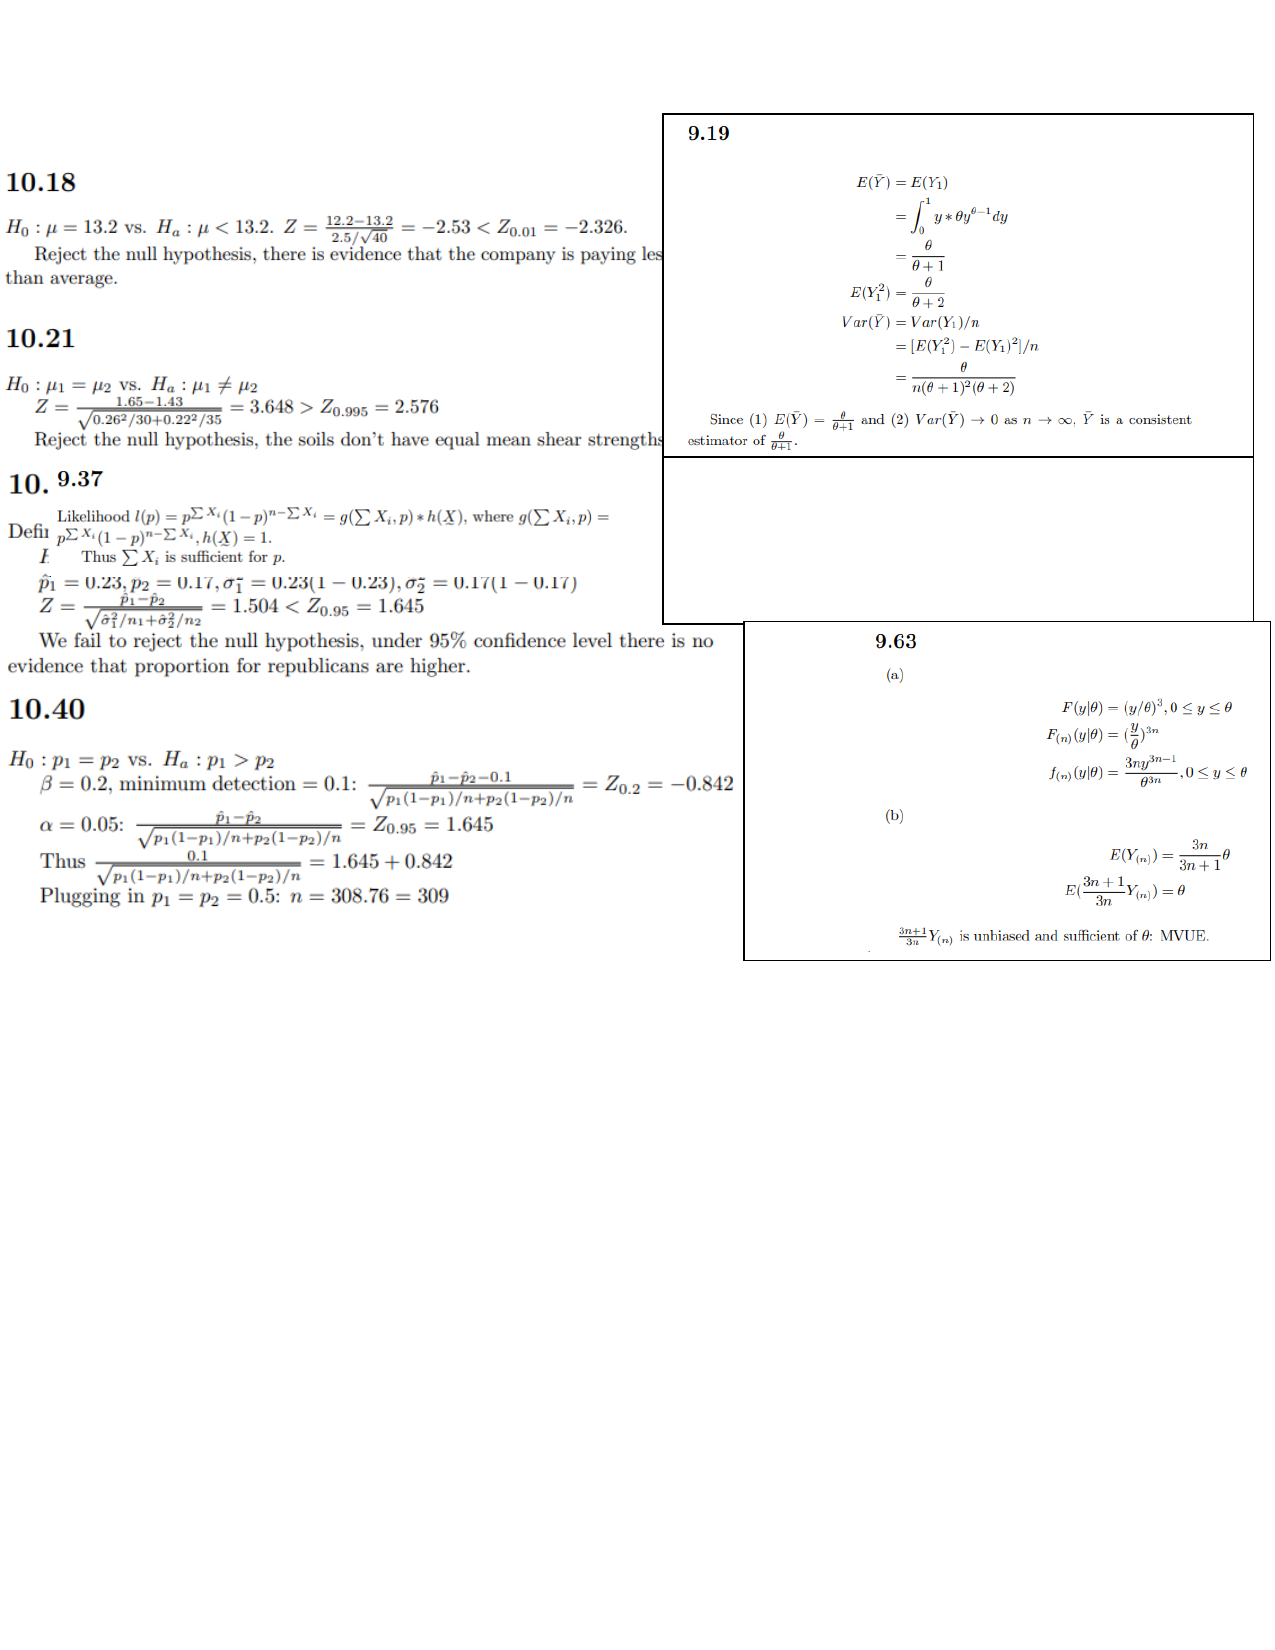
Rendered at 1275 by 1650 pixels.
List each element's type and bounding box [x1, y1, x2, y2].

picture [0, 688, 734, 916]
picture [0, 164, 662, 455]
picture [0, 464, 715, 679]
picture [678, 121, 1196, 450]
picture [867, 629, 1256, 952]
